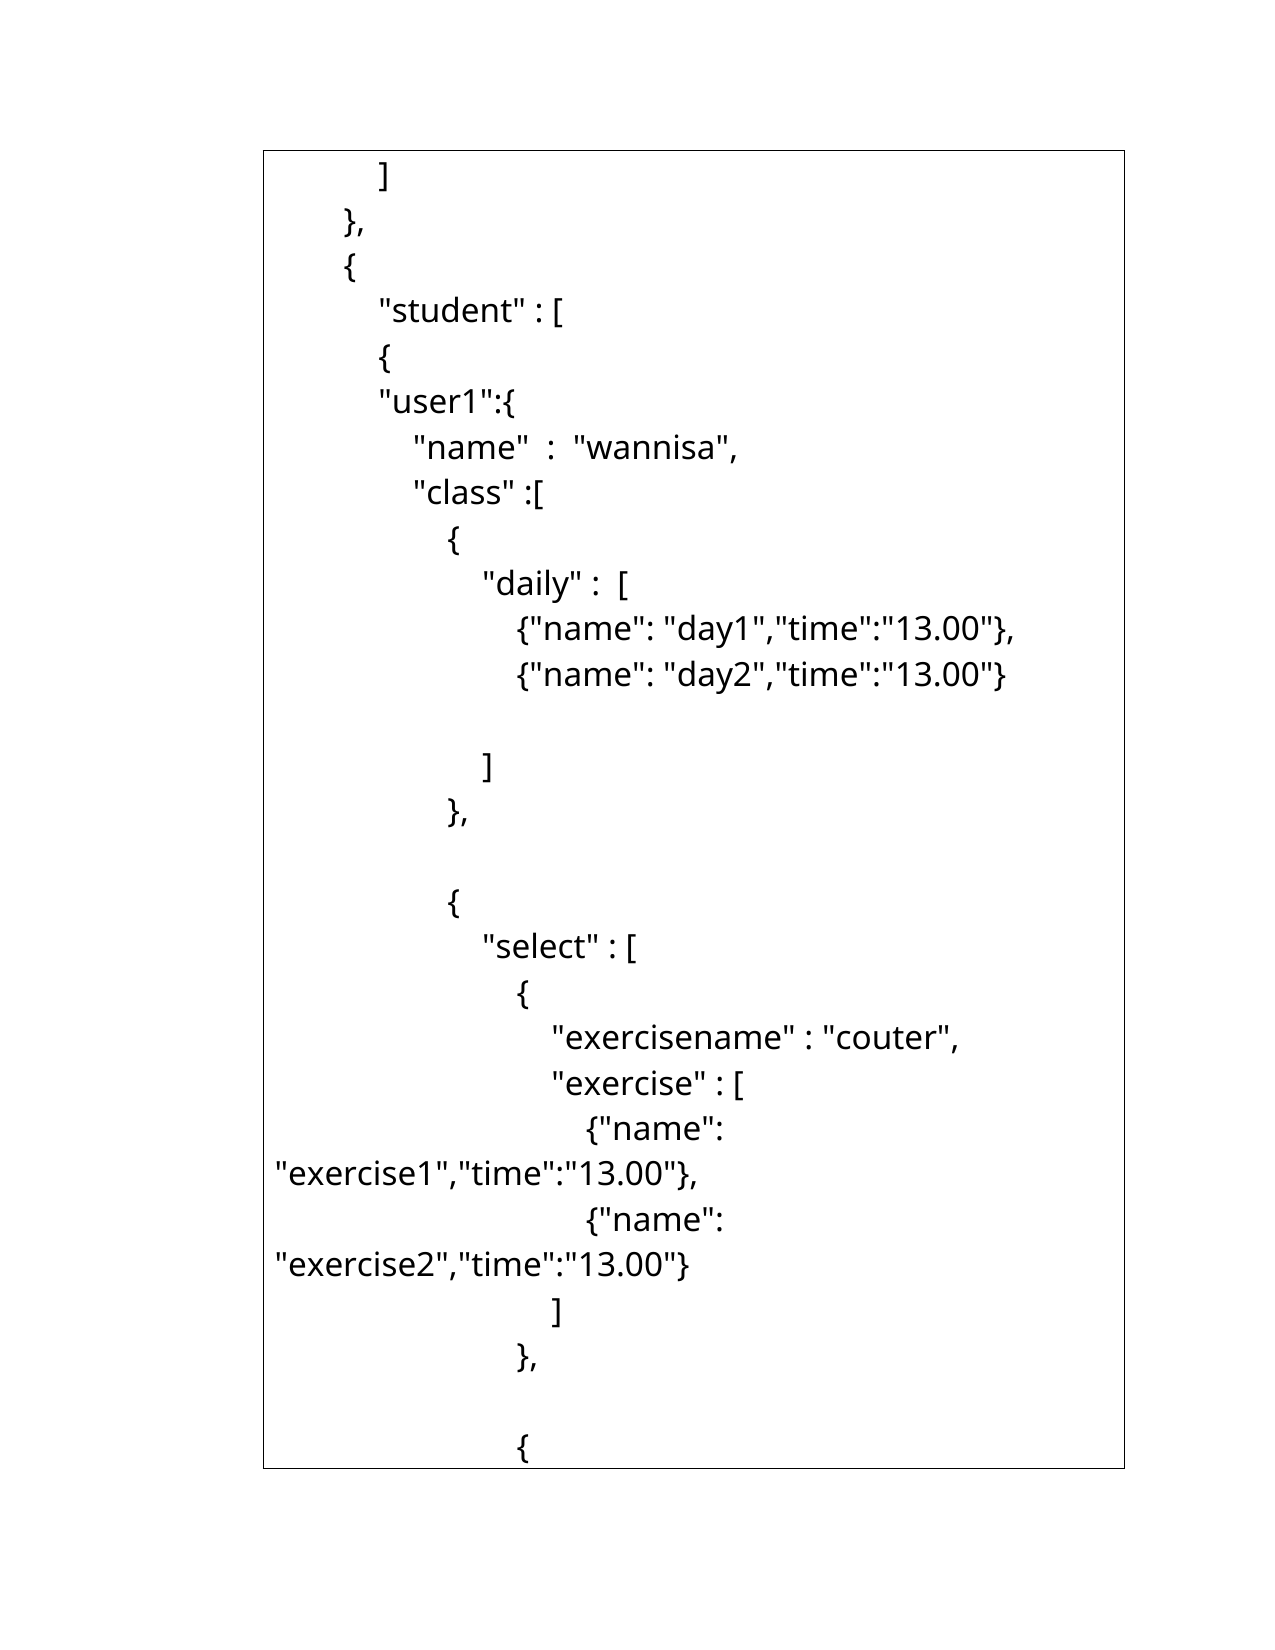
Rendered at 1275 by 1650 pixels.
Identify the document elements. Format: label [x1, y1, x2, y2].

table_header [264, 151, 1124, 1468]
